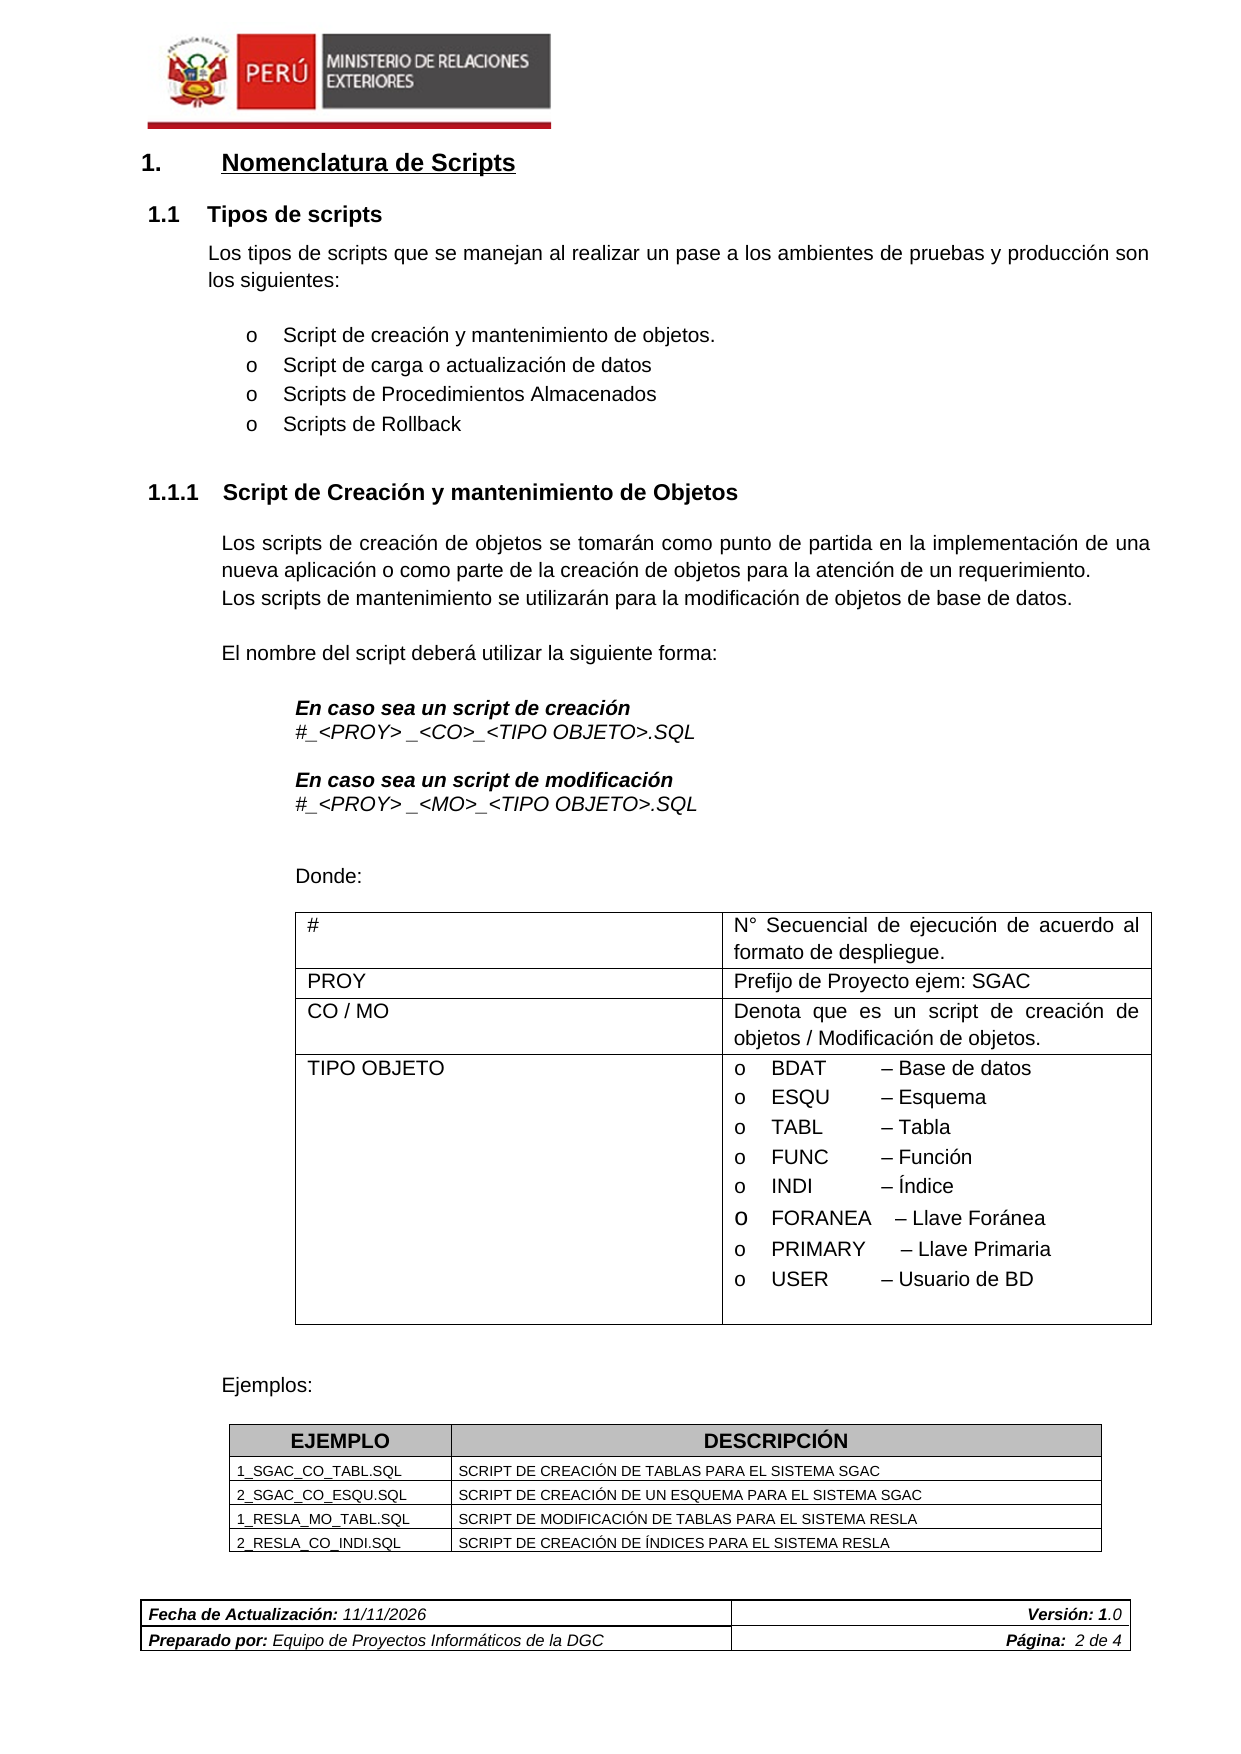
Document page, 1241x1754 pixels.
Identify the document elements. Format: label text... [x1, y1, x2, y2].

text #_<PROY> _<MO>_<TIPO OBJETO>.SQL [221, 792, 1152, 816]
subtitle Tipos de scripts [148, 201, 1152, 228]
table_cell 1_RESLA_MO_TABL.SQL [230, 1505, 451, 1527]
text Ejemplos: [208, 1373, 1152, 1397]
table_header # [296, 913, 722, 968]
list Scripts de Procedimientos Almacenados [245, 382, 1152, 408]
list Scripts de Rollback [245, 412, 1152, 438]
subtitle Script de Creación y mantenimiento de Objetos [148, 479, 1152, 505]
text El nombre del script deberá utilizar la siguiente forma: [208, 640, 1152, 664]
table_cell 2_SGAC_CO_ESQU.SQL [230, 1481, 451, 1504]
table_cell SCRIPT DE CREACIÓN DE UN ESQUEMA PARA EL SISTEMA SGAC [452, 1481, 1101, 1504]
table_cell 1_SGAC_CO_TABL.SQL [230, 1457, 451, 1480]
table_cell SCRIPT DE CREACIÓN DE ÍNDICES PARA EL SISTEMA RESLA [452, 1529, 1101, 1551]
table_cell CO / MO [296, 999, 722, 1054]
table_header DESCRIPCIÓN [452, 1425, 1101, 1456]
picture [147, 22, 552, 129]
text Los scripts de creación de objetos se tomarán como punto de partida en la implementación de una nueva aplicación o como parte de la creación de objetos para la atención de un requerimiento. [221, 530, 1152, 582]
table_cell TIPO OBJETO [296, 1055, 722, 1324]
table_cell BDAT – Base de datos ESQU – Esquema TABL – Tabla FUNC – Función INDI – Índice FORANEA – Llave Foránea PRIMARY – Llave Primaria USER – Usuario de BD [723, 1055, 1151, 1324]
table_header N° Secuencial de ejecución de acuerdo al formato de despliegue. [723, 913, 1151, 968]
table_cell Prefijo de Proyecto ejem: SGAC [723, 969, 1151, 998]
table_cell PROY [296, 969, 722, 998]
subtitle Nomenclatura de Scripts [118, 148, 1152, 176]
text Los tipos de scripts que se manejan al realizar un pase a los ambientes de pruebas y producción son los siguientes: [208, 240, 1152, 292]
table_header EJEMPLO [230, 1425, 451, 1456]
list Script de carga o actualización de datos [245, 352, 1152, 378]
table_cell 2_RESLA_CO_INDI.SQL [230, 1529, 451, 1551]
text Donde: [295, 864, 1152, 888]
table_cell Denota que es un script de creación de objetos / Modificación de objetos. [723, 999, 1151, 1054]
text #_<PROY> _<CO>_<TIPO OBJETO>.SQL [221, 720, 1152, 744]
table_cell SCRIPT DE CREACIÓN DE TABLAS PARA EL SISTEMA SGAC [452, 1457, 1101, 1480]
table_cell SCRIPT DE MODIFICACIÓN DE TABLAS PARA EL SISTEMA RESLA [452, 1505, 1101, 1527]
text En caso sea un script de creación [221, 696, 1152, 720]
list Script de creación y mantenimiento de objetos. [245, 323, 1152, 349]
text Los scripts de mantenimiento se utilizarán para la modificación de objetos de base de datos. [221, 585, 1152, 609]
text En caso sea un script de modificación [221, 768, 1152, 792]
